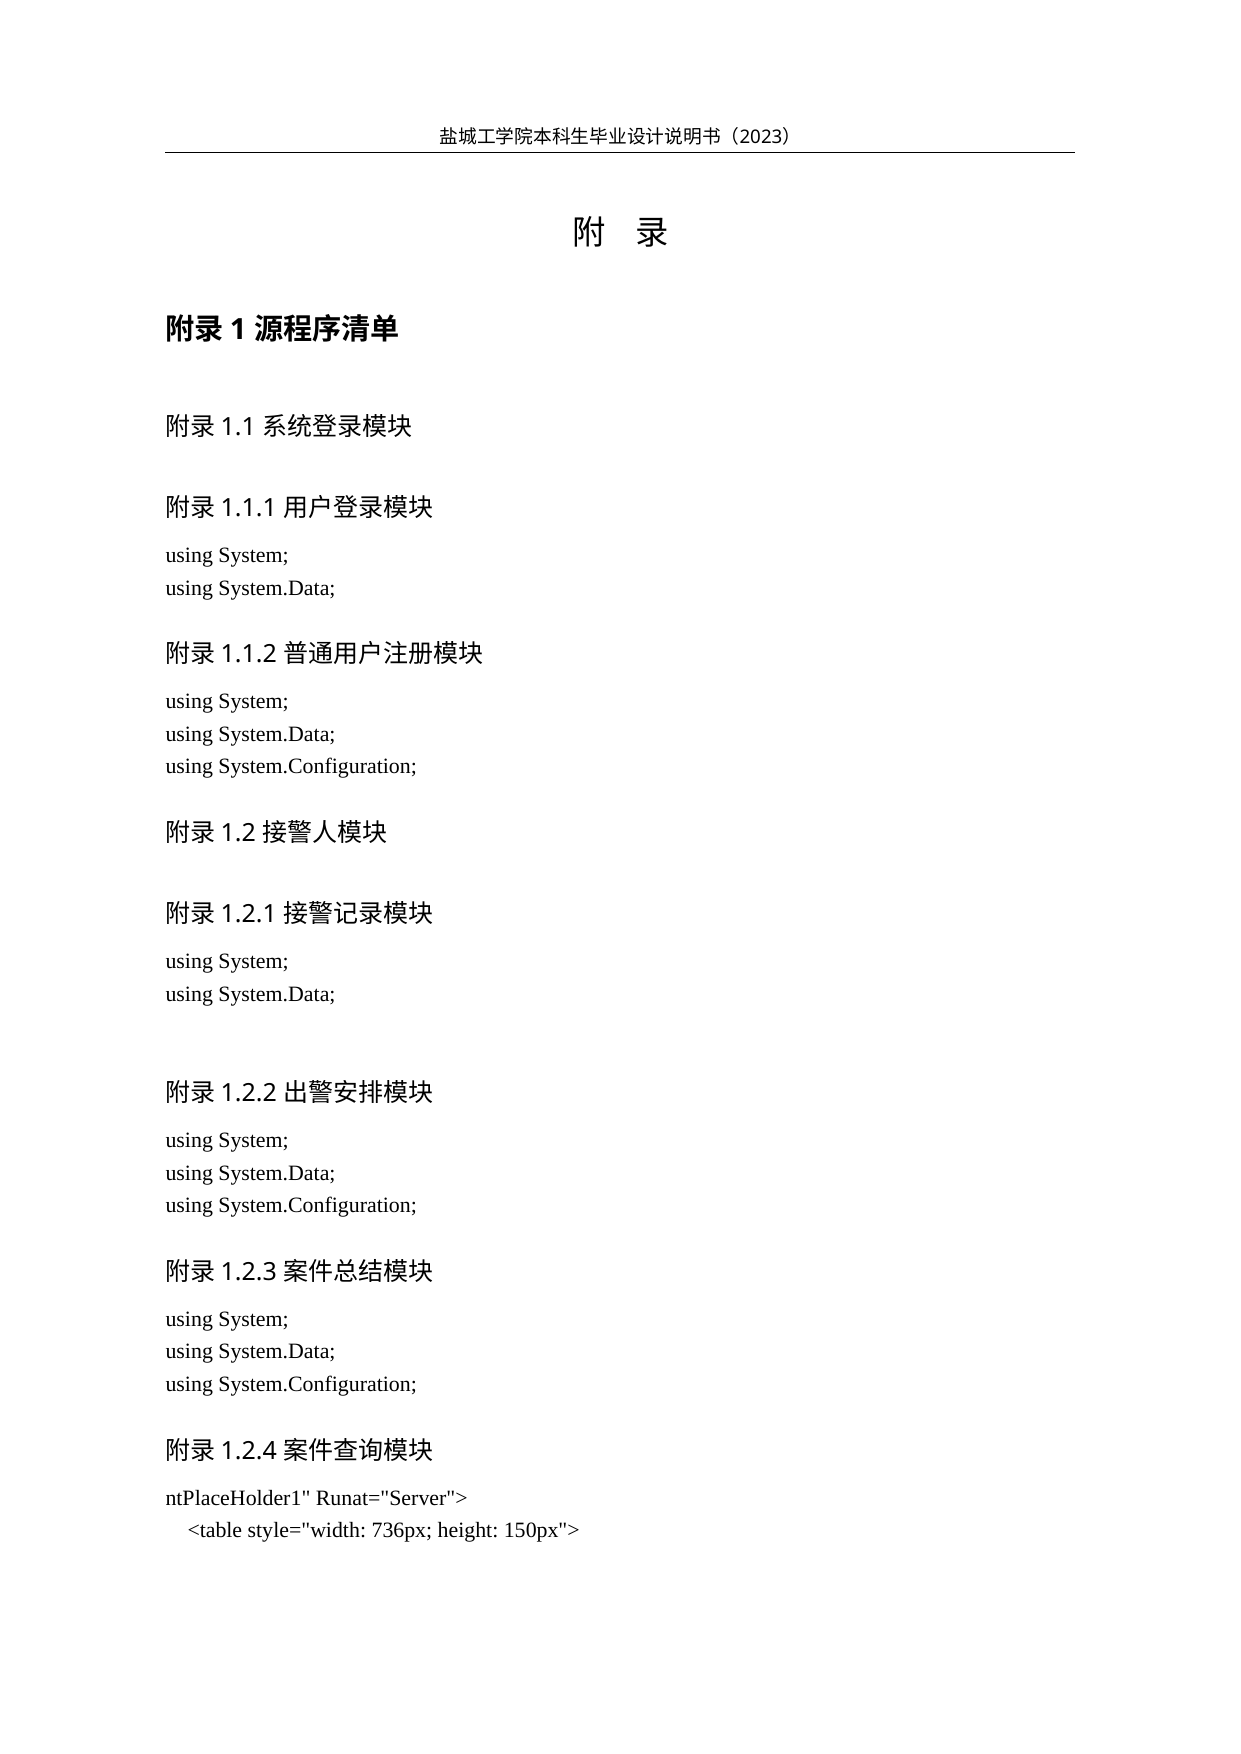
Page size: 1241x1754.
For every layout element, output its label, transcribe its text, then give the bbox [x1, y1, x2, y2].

text <table style="width: 736px; height: 150px"> [165, 1513, 1075, 1546]
subtitle 附录1.1.1 用户登录模块 [165, 473, 1075, 538]
text using System; [165, 538, 1075, 571]
text ntPlaceHolder1" Runat="Server"> [165, 1481, 1075, 1513]
subtitle 附录1 源程序清单 [165, 294, 1075, 359]
subtitle 附录1.2.2 出警安排模块 [165, 1058, 1075, 1123]
text using System.Data; [165, 1156, 1075, 1188]
subtitle 附 录 [165, 197, 1075, 262]
text using System.Data; [165, 1334, 1075, 1367]
text using System.Data; [165, 977, 1075, 1009]
text using System; [165, 1123, 1075, 1156]
subtitle 附录1.1.2 普通用户注册模块 [165, 619, 1075, 684]
text using System.Data; [165, 571, 1075, 603]
text using System.Configuration; [165, 1367, 1075, 1399]
text using System.Data; [165, 717, 1075, 749]
text using System.Configuration; [165, 1188, 1075, 1221]
text using System; [165, 944, 1075, 977]
text using System.Configuration; [165, 749, 1075, 782]
subtitle 附录1.2 接警人模块 [165, 798, 1075, 863]
subtitle 附录1.2.3 案件总结模块 [165, 1237, 1075, 1302]
subtitle 附录1.2.1 接警记录模块 [165, 879, 1075, 944]
text using System; [165, 684, 1075, 717]
subtitle 附录1.1 系统登录模块 [165, 392, 1075, 457]
subtitle 附录1.2.4 案件查询模块 [165, 1416, 1075, 1481]
text using System; [165, 1302, 1075, 1334]
